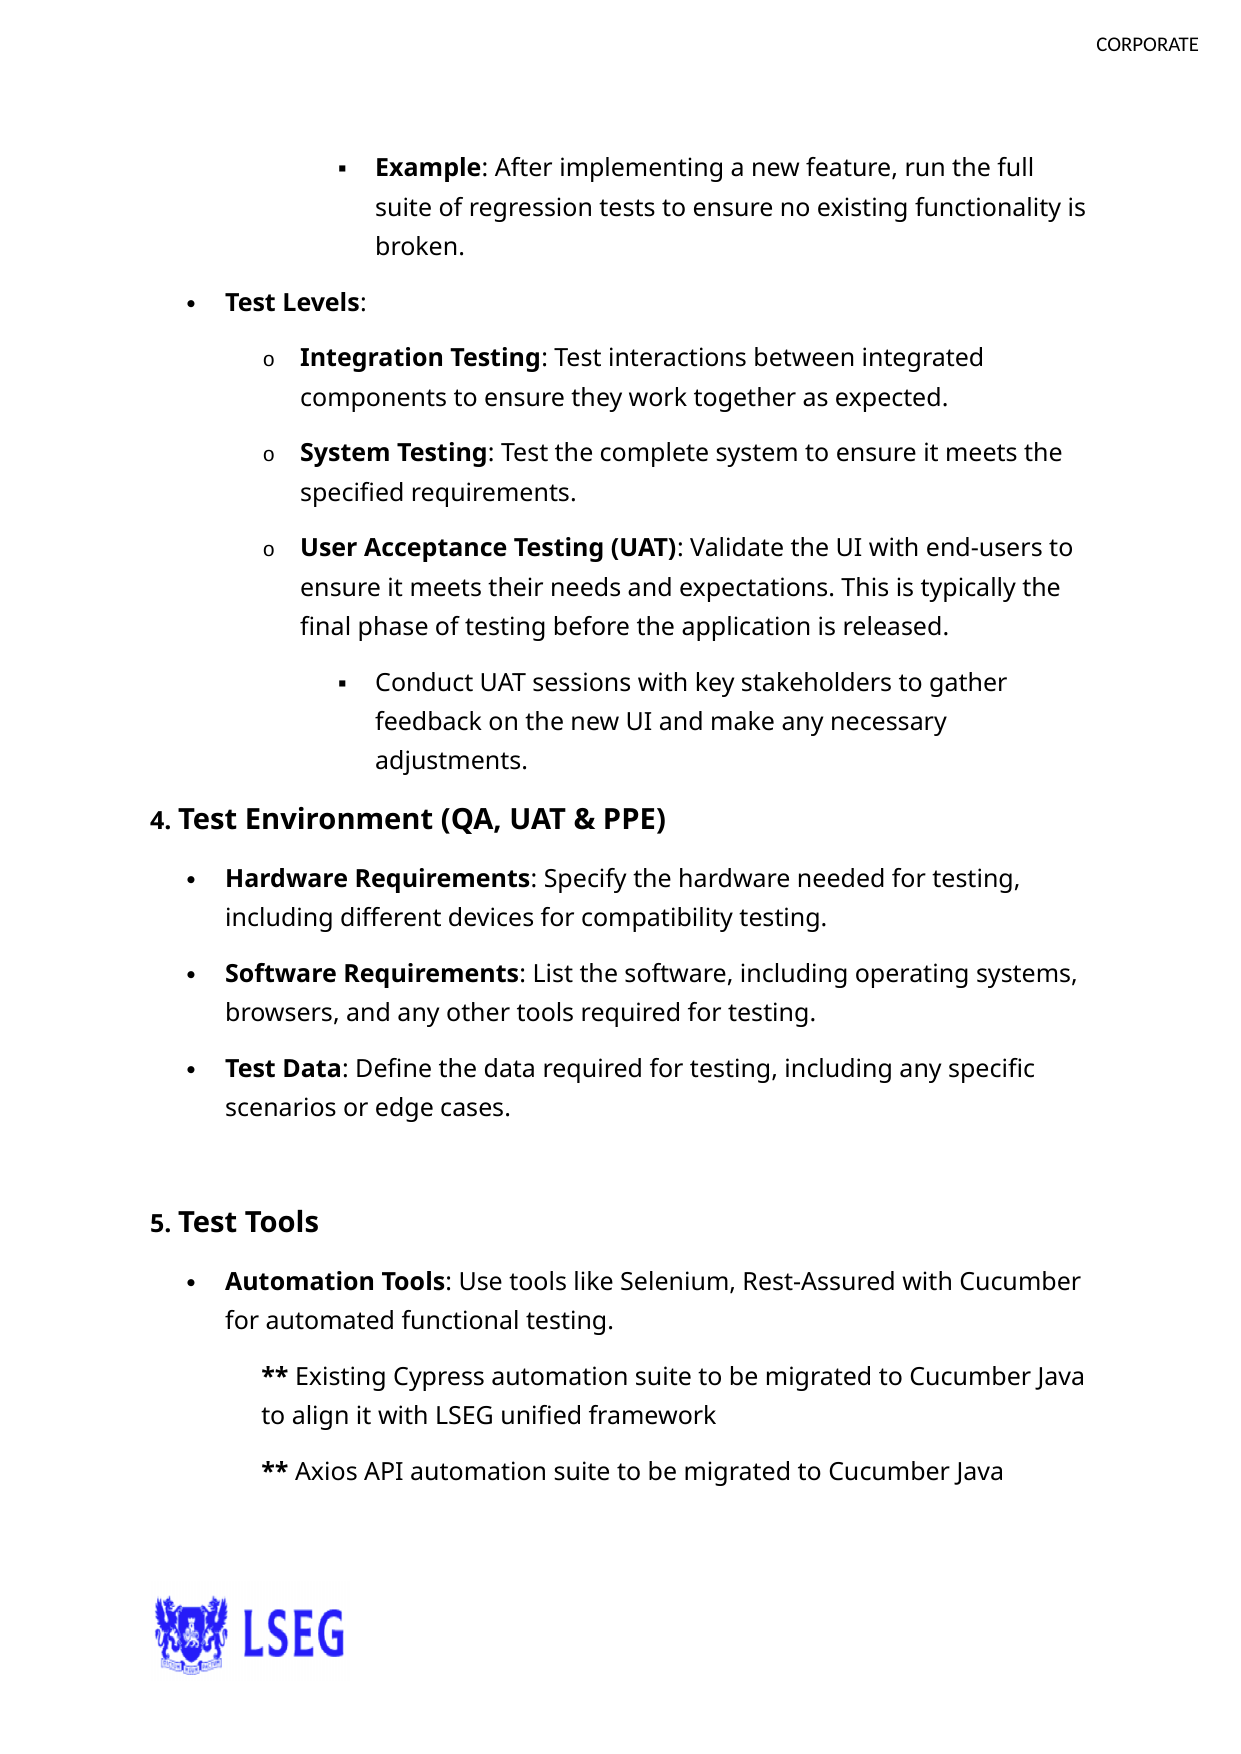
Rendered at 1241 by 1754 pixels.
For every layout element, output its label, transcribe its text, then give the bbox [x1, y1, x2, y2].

list User Acceptance Testing (UAT): Validate the UI with end-users to ensure it meets their needs and expectations. This is typically the final phase of testing before the application is released. [262, 530, 1090, 642]
picture [150, 1581, 350, 1681]
list Software Requirements: List the software, including operating systems, browsers, and any other tools required for testing. [187, 956, 1090, 1029]
list Automation Tools: Use tools like Selenium, Rest-Assured with Cucumber for automated functional testing. [187, 1264, 1090, 1337]
list System Testing: Test the complete system to ensure it meets the specified requirements. [262, 435, 1090, 508]
text ** Axios API automation suite to be migrated to Cucumber Java [261, 1454, 1090, 1488]
text 5. Test Tools [150, 1201, 1090, 1241]
list Test Data: Define the data required for testing, including any specific scenarios or edge cases. [187, 1051, 1090, 1124]
list Example: After implementing a new feature, run the full suite of regression tests to ensure no existing functionality is broken. [337, 150, 1090, 262]
list Hardware Requirements: Specify the hardware needed for testing, including different devices for compatibility testing. [187, 861, 1090, 934]
list Integration Testing: Test interactions between integrated components to ensure they work together as expected. [262, 340, 1090, 413]
text ** Existing Cypress automation suite to be migrated to Cucumber Java to align it with LSEG unified framework [261, 1359, 1090, 1432]
list Test Levels: [187, 284, 1090, 318]
text 4. Test Environment (QA, UAT & PPE) [150, 798, 1090, 838]
list Conduct UAT sessions with key stakeholders to gather feedback on the new UI and make any necessary adjustments. [337, 664, 1090, 777]
